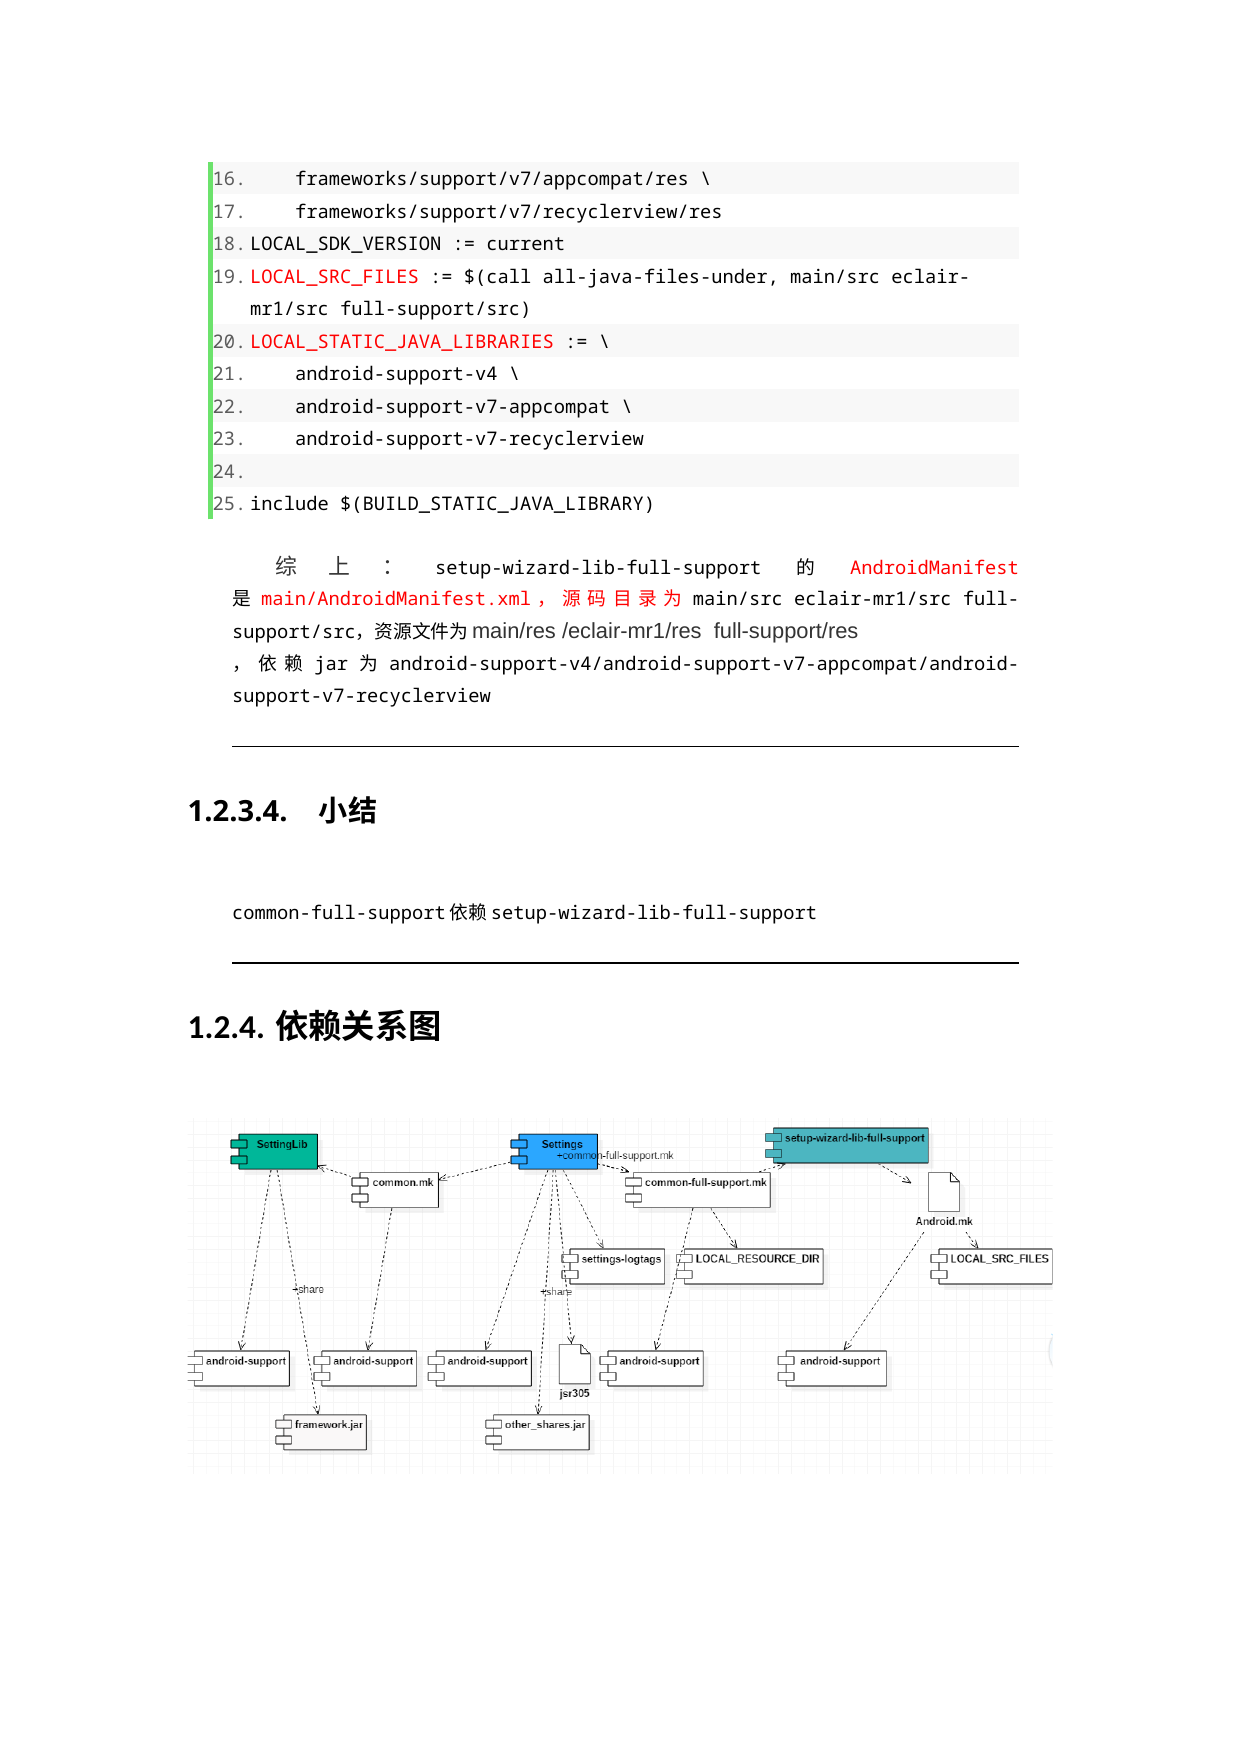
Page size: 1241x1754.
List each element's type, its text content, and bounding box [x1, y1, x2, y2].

list ，依赖jar为android-support-v4/android-support-v7-appcompat/android-support-v7-recyclerview [232, 646, 1019, 711]
list common-full-support依赖setup-wizard-lib-full-support [232, 895, 1019, 928]
list android-support-v7-appcompat \ [213, 389, 1019, 422]
list android-support-v4 \ [213, 357, 1019, 389]
list frameworks/support/v7/appcompat/res \ [213, 162, 1019, 194]
subtitle 小结 [187, 776, 1019, 841]
list 综上：setup-wizard-lib-full-support的AndroidManifest 是main/AndroidManifest.xml，源码目录为 main/src eclair-mr1/src full-support/src，资源文件为main/res /eclair-mr1/res full-support/res [232, 549, 1019, 646]
list LOCAL_STATIC_JAVA_LIBRARIES := \ [213, 324, 1019, 357]
list LOCAL_SRC_FILES := $(call all-java-files-under, main/src eclair-mr1/src full-support/src) [213, 259, 1019, 324]
list frameworks/support/v7/recyclerview/res [213, 194, 1019, 227]
picture [187, 1118, 1053, 1474]
list LOCAL_SDK_VERSION := current [213, 227, 1019, 259]
subtitle 依赖关系图 [187, 991, 1019, 1056]
list android-support-v7-recyclerview [213, 422, 1019, 454]
list include $(BUILD_STATIC_JAVA_LIBRARY) [213, 487, 1019, 519]
